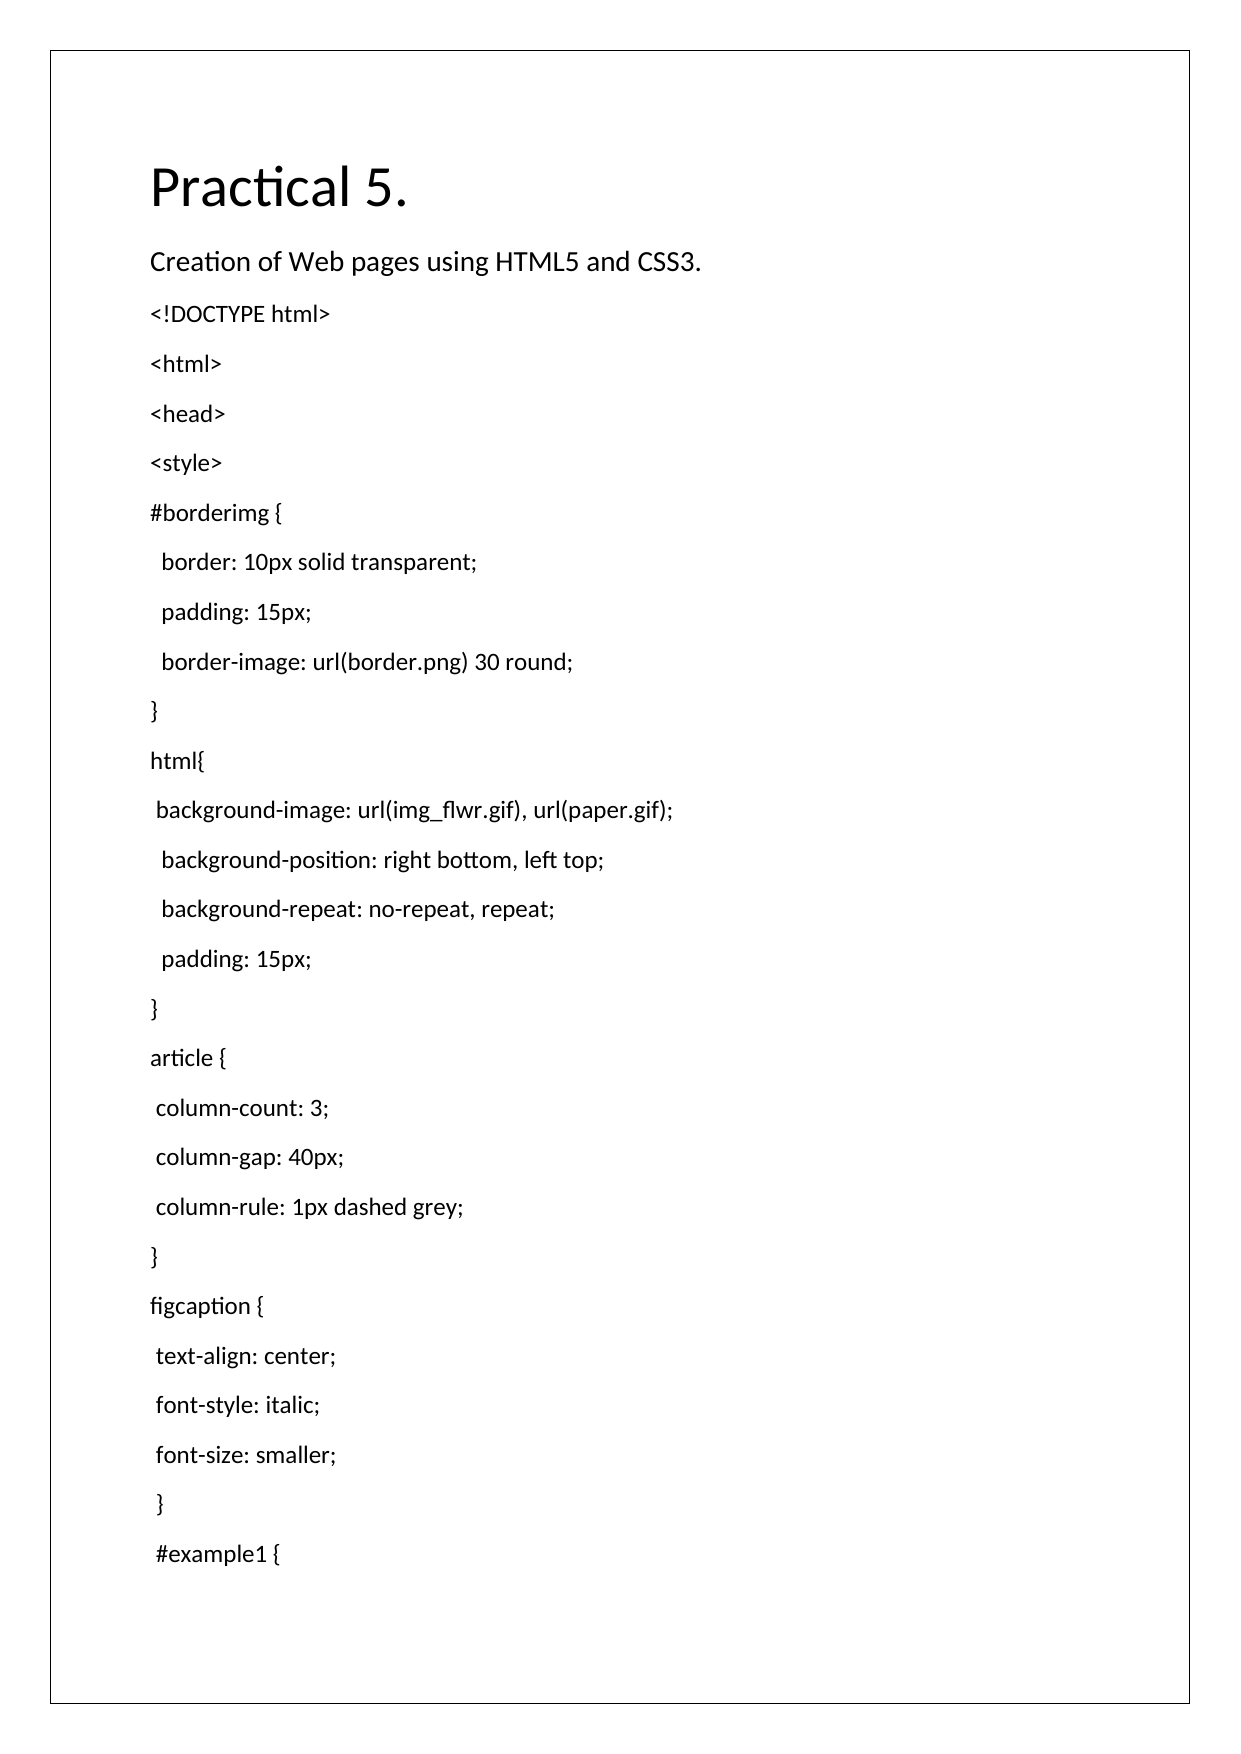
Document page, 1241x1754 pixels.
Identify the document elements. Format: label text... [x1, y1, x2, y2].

text #example1 { [150, 1538, 1090, 1569]
text <head> [150, 398, 1090, 428]
text html{ [150, 745, 1090, 775]
text font-size: smaller; [150, 1439, 1090, 1469]
text border-image: url(border.png) 30 round; [150, 646, 1090, 676]
text font-style: italic; [150, 1389, 1090, 1420]
text background-repeat: no-repeat, repeat; [150, 894, 1090, 924]
text padding: 15px; [150, 596, 1090, 627]
text background-image: url(img_flwr.gif), url(paper.gif); [150, 794, 1090, 825]
text <html> [150, 348, 1090, 379]
text background-position: right bottom, left top; [150, 844, 1090, 874]
text <!DOCTYPE html> [150, 299, 1090, 329]
text border: 10px solid transparent; [150, 547, 1090, 577]
text } [150, 1489, 1090, 1519]
text } [150, 993, 1090, 1023]
text column-count: 3; [150, 1092, 1090, 1122]
text Practical 5. [150, 150, 1090, 221]
text figcaption { [150, 1290, 1090, 1321]
text Creation of Web pages using HTML5 and CSS3. [150, 243, 1090, 279]
text padding: 15px; [150, 943, 1090, 974]
text } [150, 1241, 1090, 1271]
text column-gap: 40px; [150, 1142, 1090, 1172]
text article { [150, 1042, 1090, 1073]
text column-rule: 1px dashed grey; [150, 1191, 1090, 1222]
text text-align: center; [150, 1340, 1090, 1370]
text } [150, 695, 1090, 726]
text <style> [150, 447, 1090, 478]
text #borderimg { [150, 497, 1090, 527]
